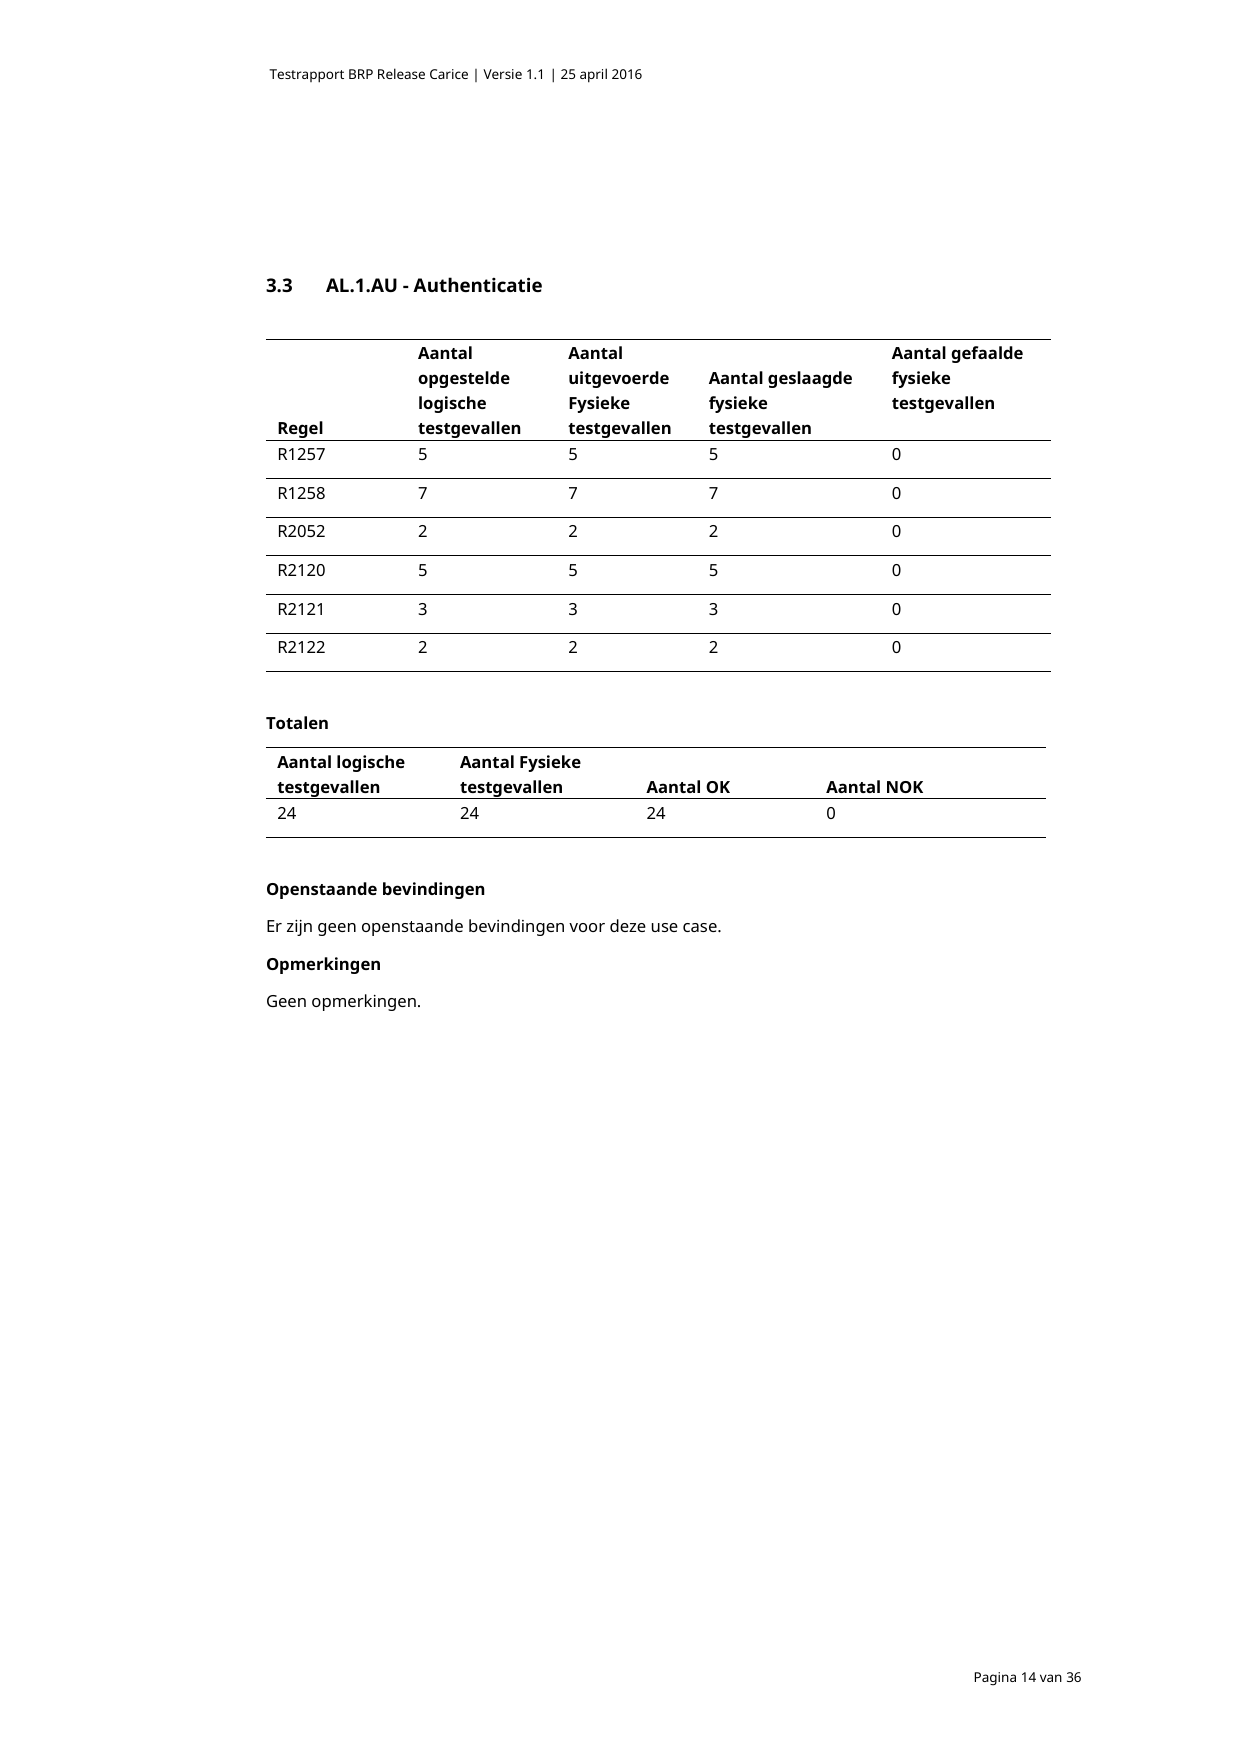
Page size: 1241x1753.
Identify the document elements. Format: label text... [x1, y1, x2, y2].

text Geen opmerkingen. [266, 988, 1034, 1013]
table_cell 24 [635, 799, 815, 837]
text Er zijn geen openstaande bevindingen voor deze use case. [266, 913, 1034, 938]
table_cell 0 [880, 595, 1051, 632]
table_cell 3 [697, 595, 880, 632]
table_header Regel [266, 340, 407, 440]
table_header Aantal OK [635, 748, 815, 798]
table_cell R1257 [266, 441, 407, 478]
table_cell 5 [557, 441, 697, 478]
text Opmerkingen [266, 950, 1034, 975]
table_cell 0 [880, 441, 1051, 478]
table_cell 2 [557, 634, 697, 671]
table_cell 24 [266, 799, 448, 837]
table_cell 24 [449, 799, 635, 837]
table_header Aantal logische testgevallen [266, 748, 448, 798]
table_cell 0 [880, 479, 1051, 517]
table_cell 7 [697, 479, 880, 517]
table_cell R2052 [266, 518, 407, 555]
table_cell 3 [407, 595, 557, 632]
table_cell 0 [880, 518, 1051, 555]
table_cell 5 [407, 441, 557, 478]
table_cell 5 [407, 556, 557, 594]
table_cell R1258 [266, 479, 407, 517]
table_cell 5 [697, 441, 880, 478]
table_cell 2 [407, 634, 557, 671]
table_cell 2 [697, 518, 880, 555]
table_cell 2 [697, 634, 880, 671]
table_cell R2120 [266, 556, 407, 594]
table_header Aantal gefaalde fysieke testgevallen [880, 340, 1051, 440]
table_cell 2 [557, 518, 697, 555]
table_header Aantal geslaagde fysieke testgevallen [697, 340, 880, 440]
table_header Aantal Fysieke testgevallen [449, 748, 635, 798]
table_cell 3 [557, 595, 697, 632]
table_cell R2121 [266, 595, 407, 632]
table_header Aantal NOK [815, 748, 1046, 798]
text Openstaande bevindingen [266, 875, 1034, 900]
table_cell 7 [557, 479, 697, 517]
table_cell 5 [557, 556, 697, 594]
table_header Aantal opgestelde logische testgevallen [407, 340, 557, 440]
table_cell 0 [815, 799, 1046, 837]
table_cell 5 [697, 556, 880, 594]
table_cell 7 [407, 479, 557, 517]
table_cell R2122 [266, 634, 407, 671]
table_cell 0 [880, 556, 1051, 594]
subtitle AL.1.AU - Authenticatie [266, 272, 1034, 297]
text Totalen [266, 709, 1034, 734]
table_cell 2 [407, 518, 557, 555]
table_cell 0 [880, 634, 1051, 671]
table_header Aantal uitgevoerde Fysieke testgevallen [557, 340, 697, 440]
